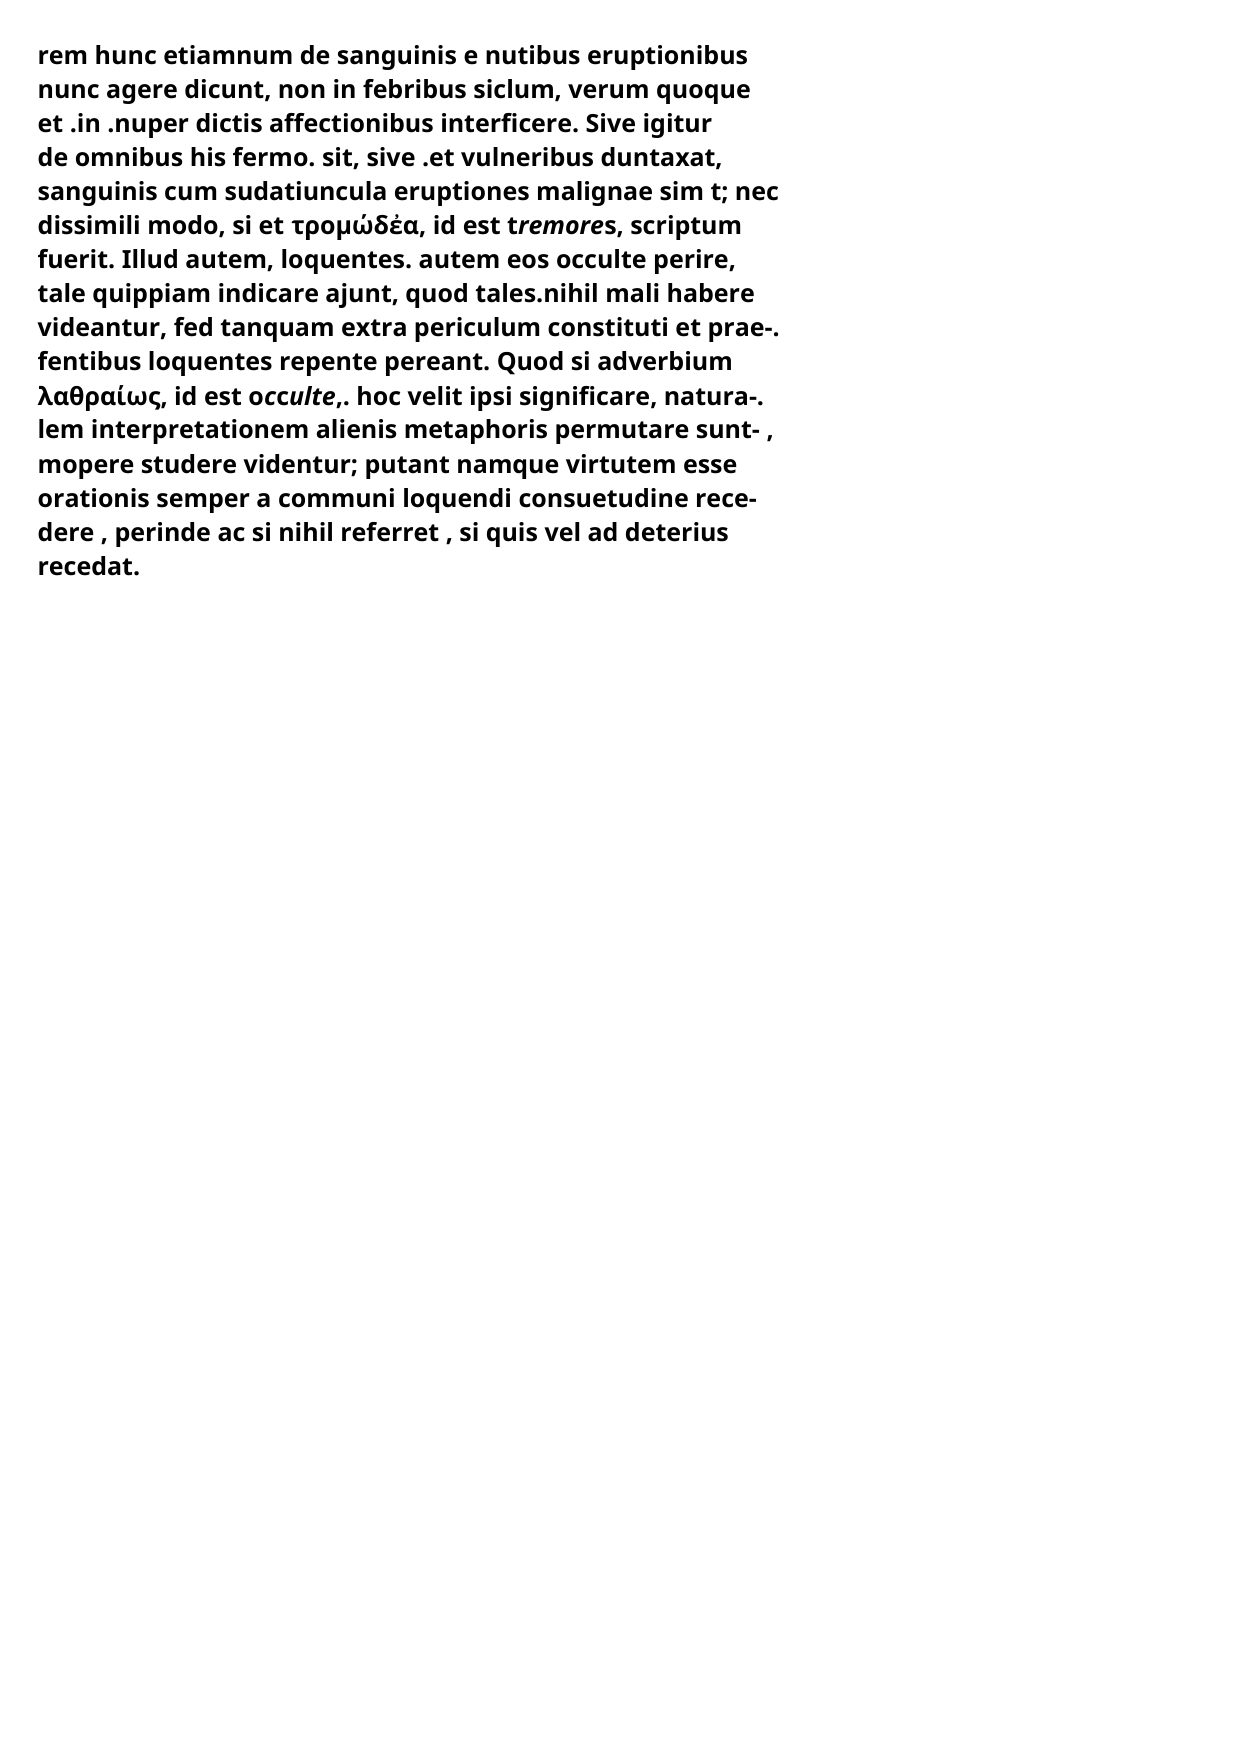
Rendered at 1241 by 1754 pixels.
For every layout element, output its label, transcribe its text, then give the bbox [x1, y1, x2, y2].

text rem hunc etiamnum de sanguinis e nutibus eruptionibus nunc agere dicunt, non in febribus siclum, verum quoque et .in .nuper dictis affectionibus interficere. Sive igitur de omnibus his fermo. sit, sive .et vulneribus duntaxat, sanguinis cum sudatiuncula eruptiones malignae sim t; nec dissimili modo, si et τρομώδἐα, id est tremores, scriptum fuerit. Illud autem, loquentes. autem eos occulte perire, tale quippiam indicare ajunt, quod tales.nihil mali habere videantur, fed tanquam extra periculum constituti et prae-. fentibus loquentes repente pereant. Quod si adverbium λαθραίως, id est occulte,. hoc velit ipsi significare, natura-. lem interpretationem alienis metaphoris permutare sunt- , mopere studere videntur; putant namque virtutem esse orationis semper a communi loquendi consuetudine rece- dere , perinde ac si nihil referret , si quis vel ad deterius recedat. [37, 37, 1203, 582]
